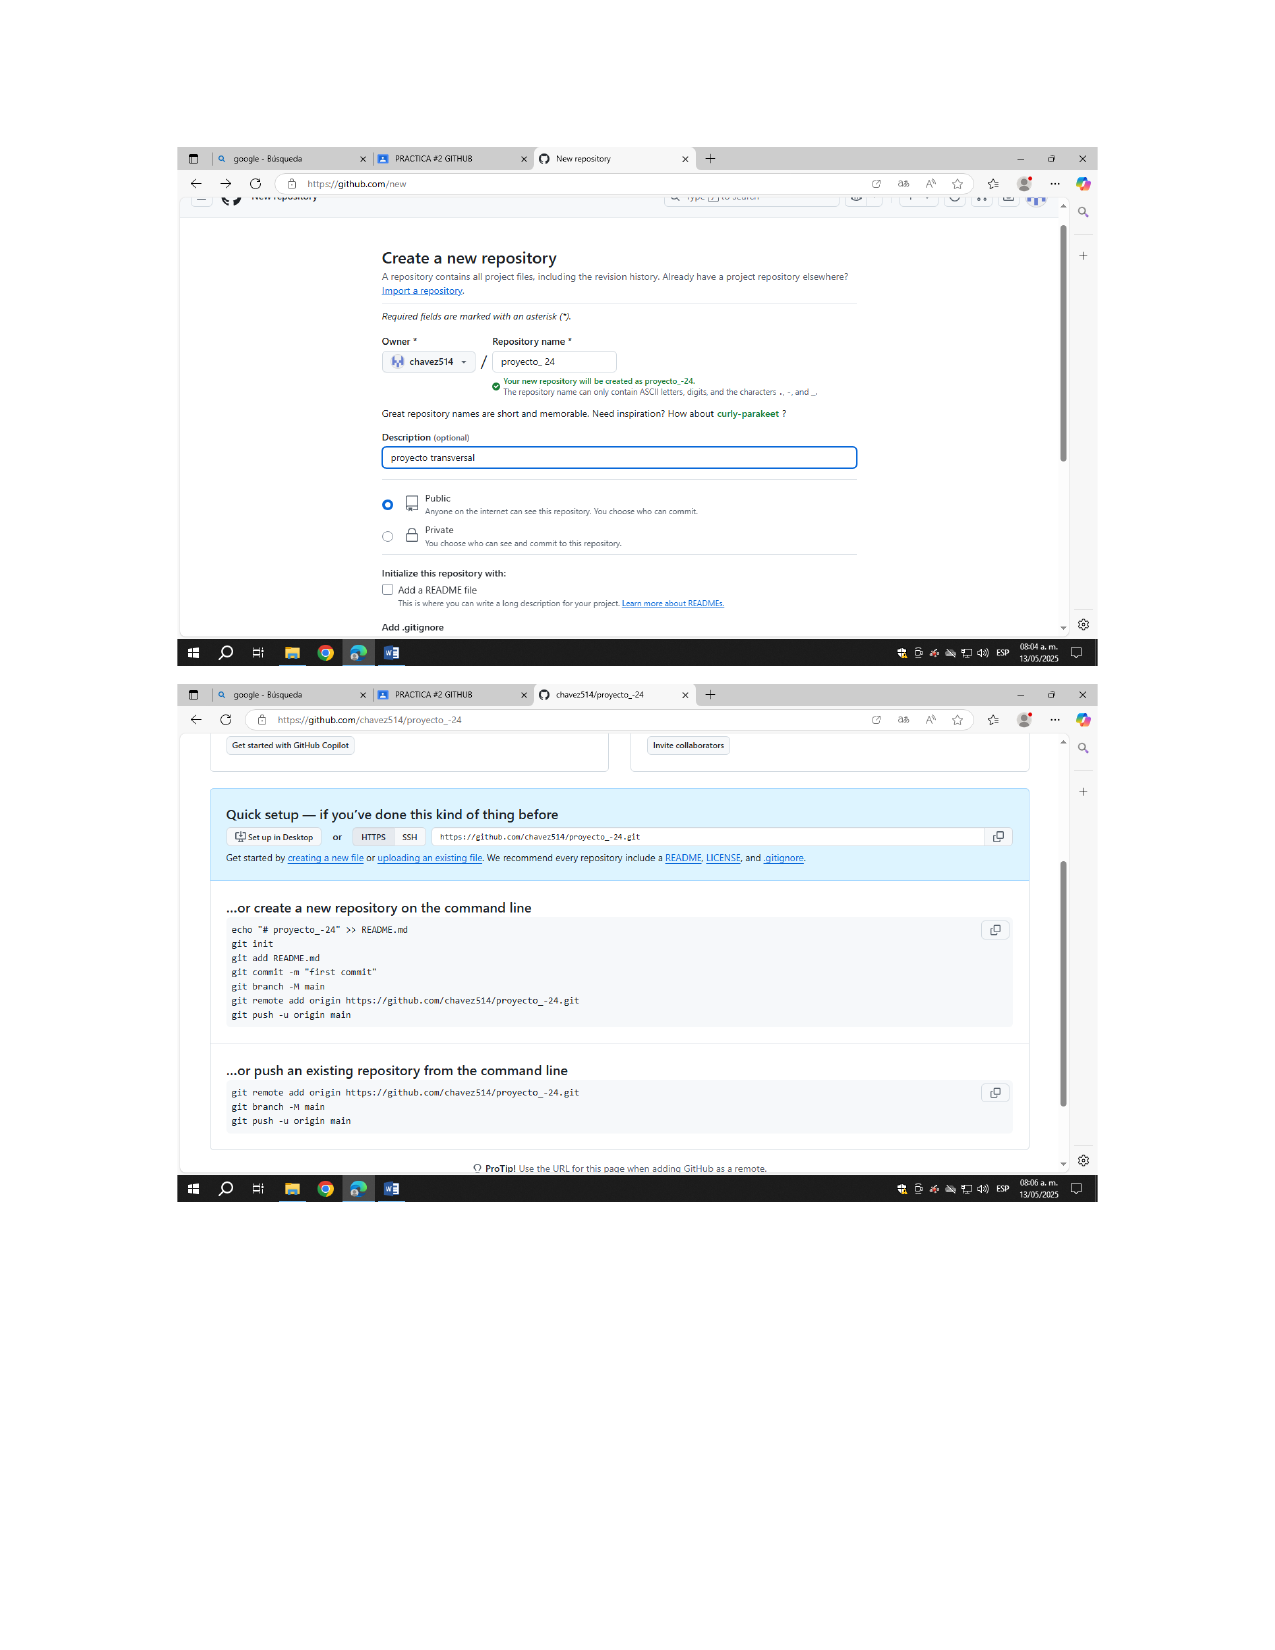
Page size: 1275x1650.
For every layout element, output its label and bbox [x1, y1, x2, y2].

picture [177, 147, 1098, 666]
picture [177, 684, 1098, 1202]
